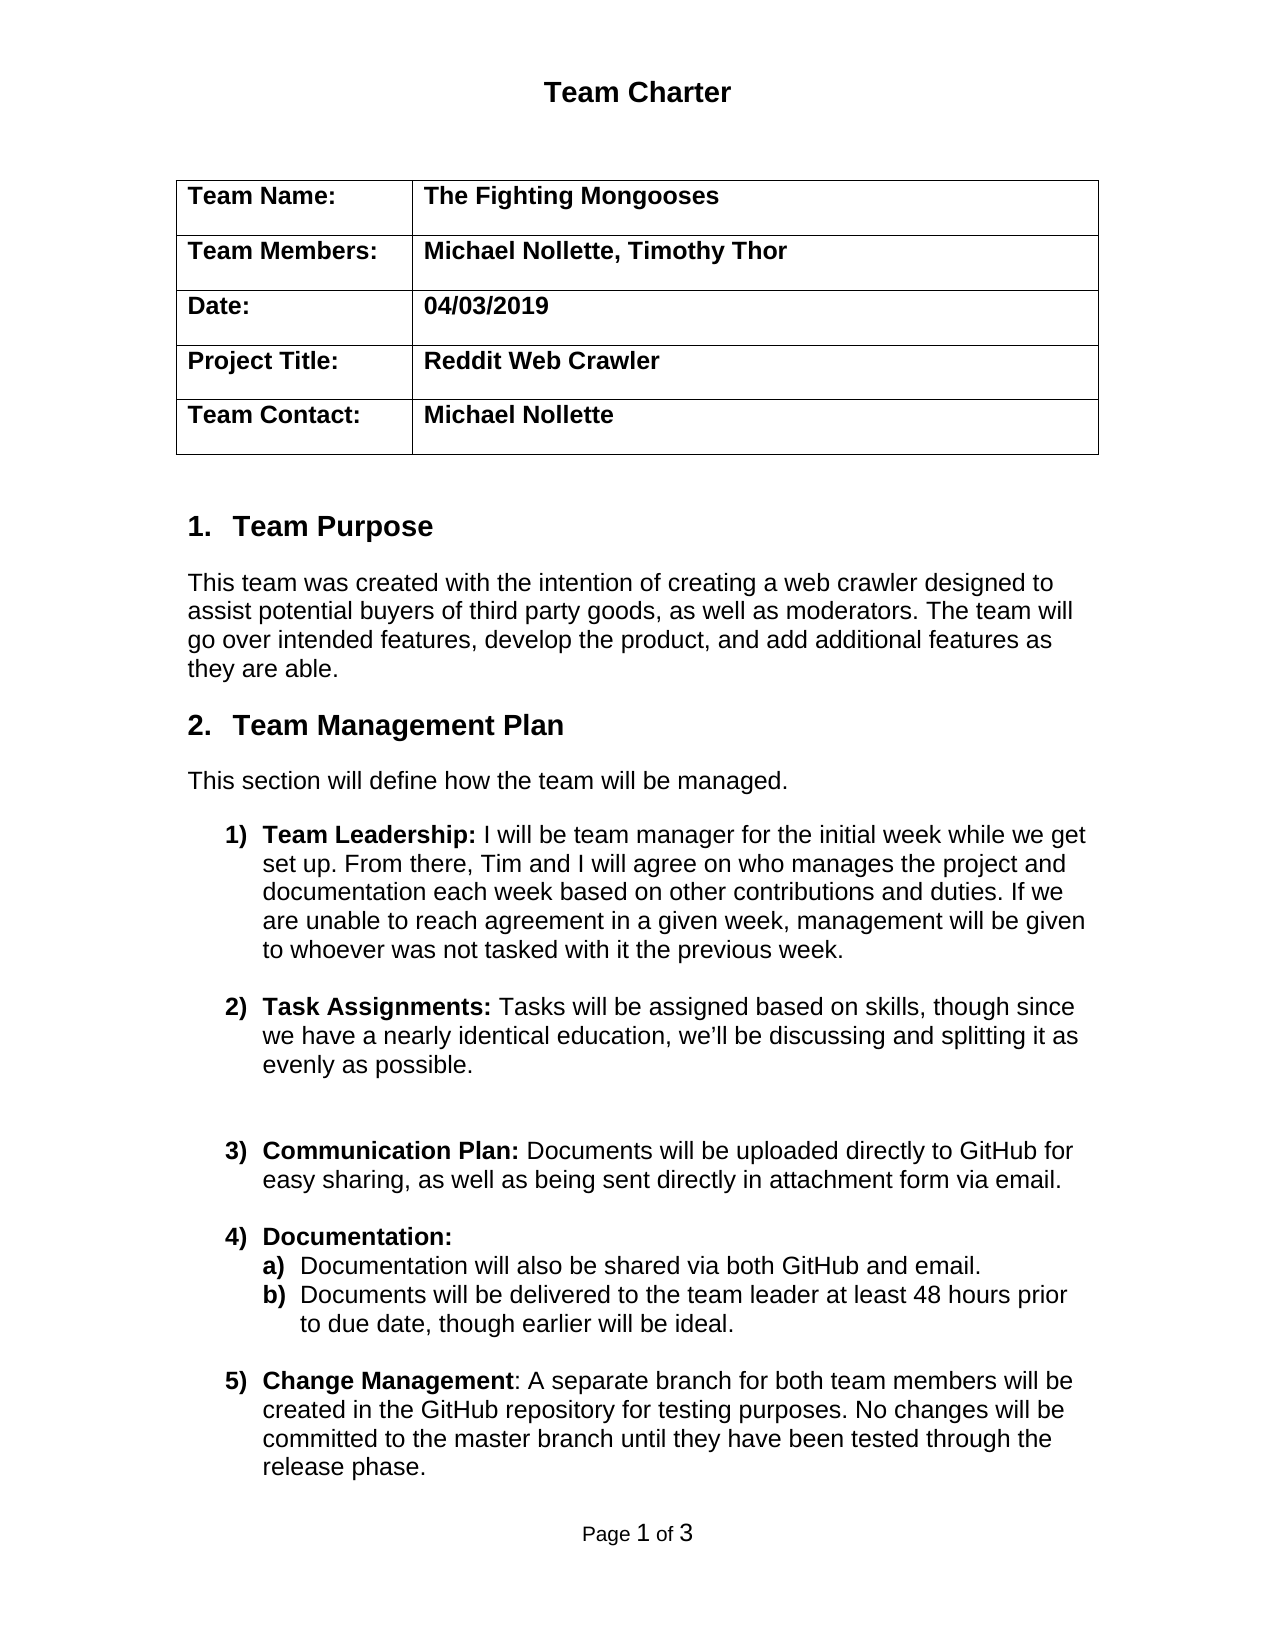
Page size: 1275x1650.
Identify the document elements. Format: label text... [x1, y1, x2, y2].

list Documents will be delivered to the team leader at least 48 hours prior to due date, though earlier will be ideal. [262, 1280, 1087, 1337]
subtitle Team Management Plan [187, 707, 1087, 741]
table_cell Michael Nollette [413, 400, 1098, 454]
table_cell 04/03/2019 [413, 291, 1098, 344]
table_cell Michael Nollette, Timothy Thor [413, 236, 1098, 290]
list Task Assignments: Tasks will be assigned based on skills, though since we have a nearly identical education, we’ll be discussing and splitting it as evenly as possible. [225, 992, 1087, 1078]
table_cell Reddit Web Crawler [413, 346, 1098, 399]
table_cell Date: [177, 291, 412, 344]
table_header Team Name: [177, 181, 412, 235]
table_cell Team Contact: [177, 400, 412, 454]
list Documentation: [225, 1222, 1087, 1251]
list Documentation will also be shared via both GitHub and email. [262, 1251, 1087, 1280]
text This team was created with the intention of creating a web crawler designed to assist potential buyers of third party goods, as well as moderators. The team will go over intended features, develop the product, and add additional features as they are able. [187, 567, 1087, 682]
table_header The Fighting Mongooses [413, 181, 1098, 235]
table_cell Project Title: [177, 346, 412, 399]
table_cell Team Members: [177, 236, 412, 290]
text This section will define how the team will be managed. [187, 766, 1087, 795]
subtitle Team Purpose [187, 509, 1087, 542]
list Communication Plan: Documents will be uploaded directly to GitHub for easy sharing, as well as being sent directly in attachment form via email. [225, 1136, 1087, 1193]
list Team Leadership: I will be team manager for the initial week while we get set up. From there, Tim and I will agree on who manages the project and documentation each week based on other contributions and duties. If we are unable to reach agreement in a given week, management will be given to whoever was not tasked with it the previous week. [225, 820, 1087, 963]
